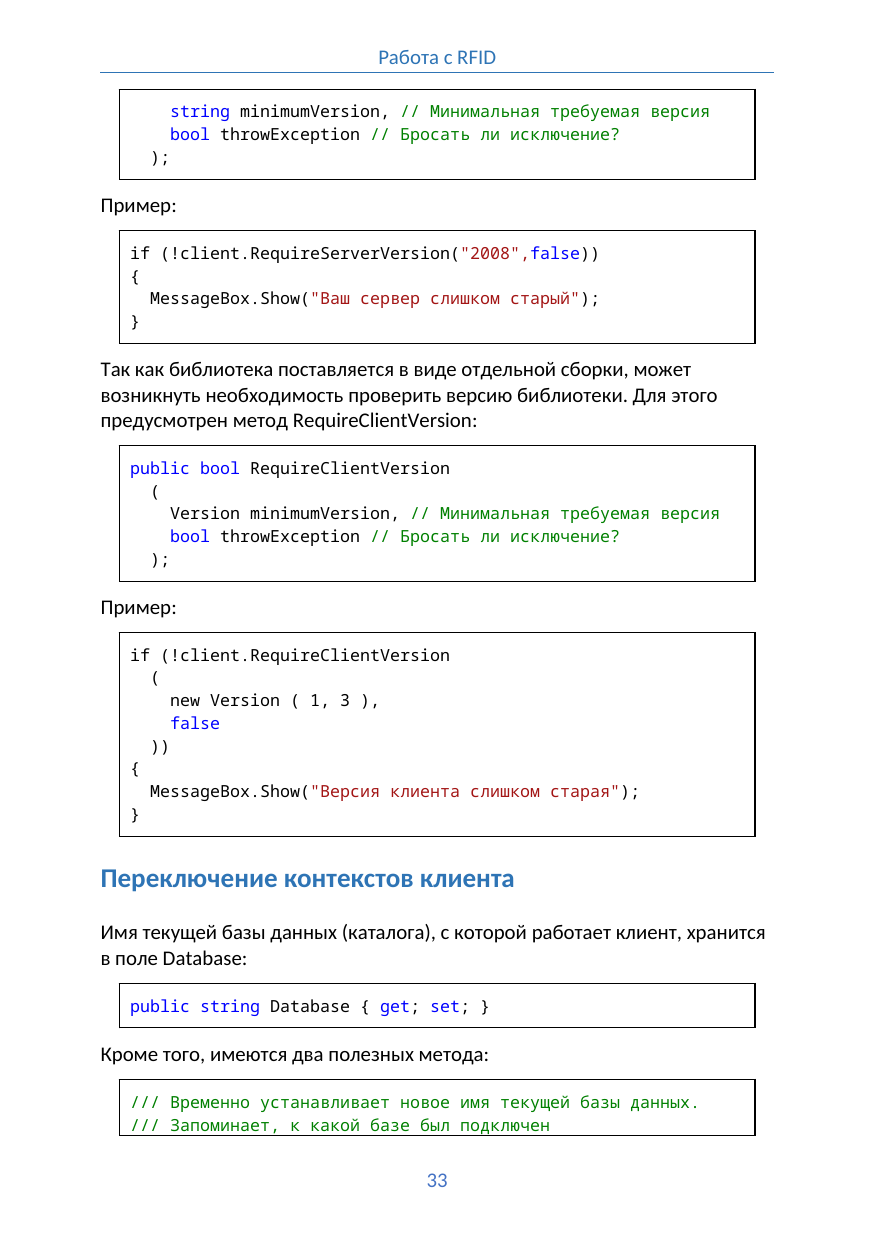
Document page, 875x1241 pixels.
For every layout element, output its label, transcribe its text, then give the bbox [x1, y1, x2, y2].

text )) [120, 723, 754, 746]
text ); [120, 134, 754, 179]
text if (!client.RequireClientVersion [120, 633, 754, 655]
text Кроме того, имеются два полезных метода: [100, 1041, 774, 1066]
text false [120, 700, 754, 723]
text ); [120, 536, 754, 581]
text Имя текущей базы данных (каталога), с которой работает клиент, хранится в поле Database: [100, 919, 774, 970]
text MessageBox.Show("Версия клиента слишком старая"); [120, 768, 754, 791]
text bool throwException // Бросать ли исключение? [120, 513, 754, 536]
text bool throwException // Бросать ли исключение? [120, 111, 754, 134]
text Так как библиотека поставляется в виде отдельной сборки, может возникнуть необходимость проверить версию библиотеки. Для этого предусмотрен метод RequireClientVersion: [100, 356, 774, 433]
text Version minimumVersion, // Минимальная требуемая версия [120, 491, 754, 513]
text public bool RequireClientVersion [120, 446, 754, 468]
text string minimumVersion, // Минимальная требуемая версия [120, 90, 754, 111]
text if (!client.RequireServerVersion("2008",false)) [120, 231, 754, 253]
text /// Временно устанавливает новое имя текущей базы данных. [120, 1080, 754, 1102]
text { [120, 253, 754, 276]
subtitle Переключение контекстов клиента [100, 862, 774, 894]
text public string Database { get; set; } [120, 984, 754, 1027]
text /// Запоминает, к какой базе был подключен [120, 1102, 754, 1135]
text Пример: [100, 594, 774, 619]
text new Version ( 1, 3 ), [120, 677, 754, 700]
text } [120, 298, 754, 343]
text } [120, 791, 754, 836]
text ( [120, 655, 754, 677]
text Пример: [100, 192, 774, 218]
text MessageBox.Show("Ваш сервер слишком старый"); [120, 276, 754, 298]
text ( [120, 468, 754, 491]
text { [120, 746, 754, 768]
